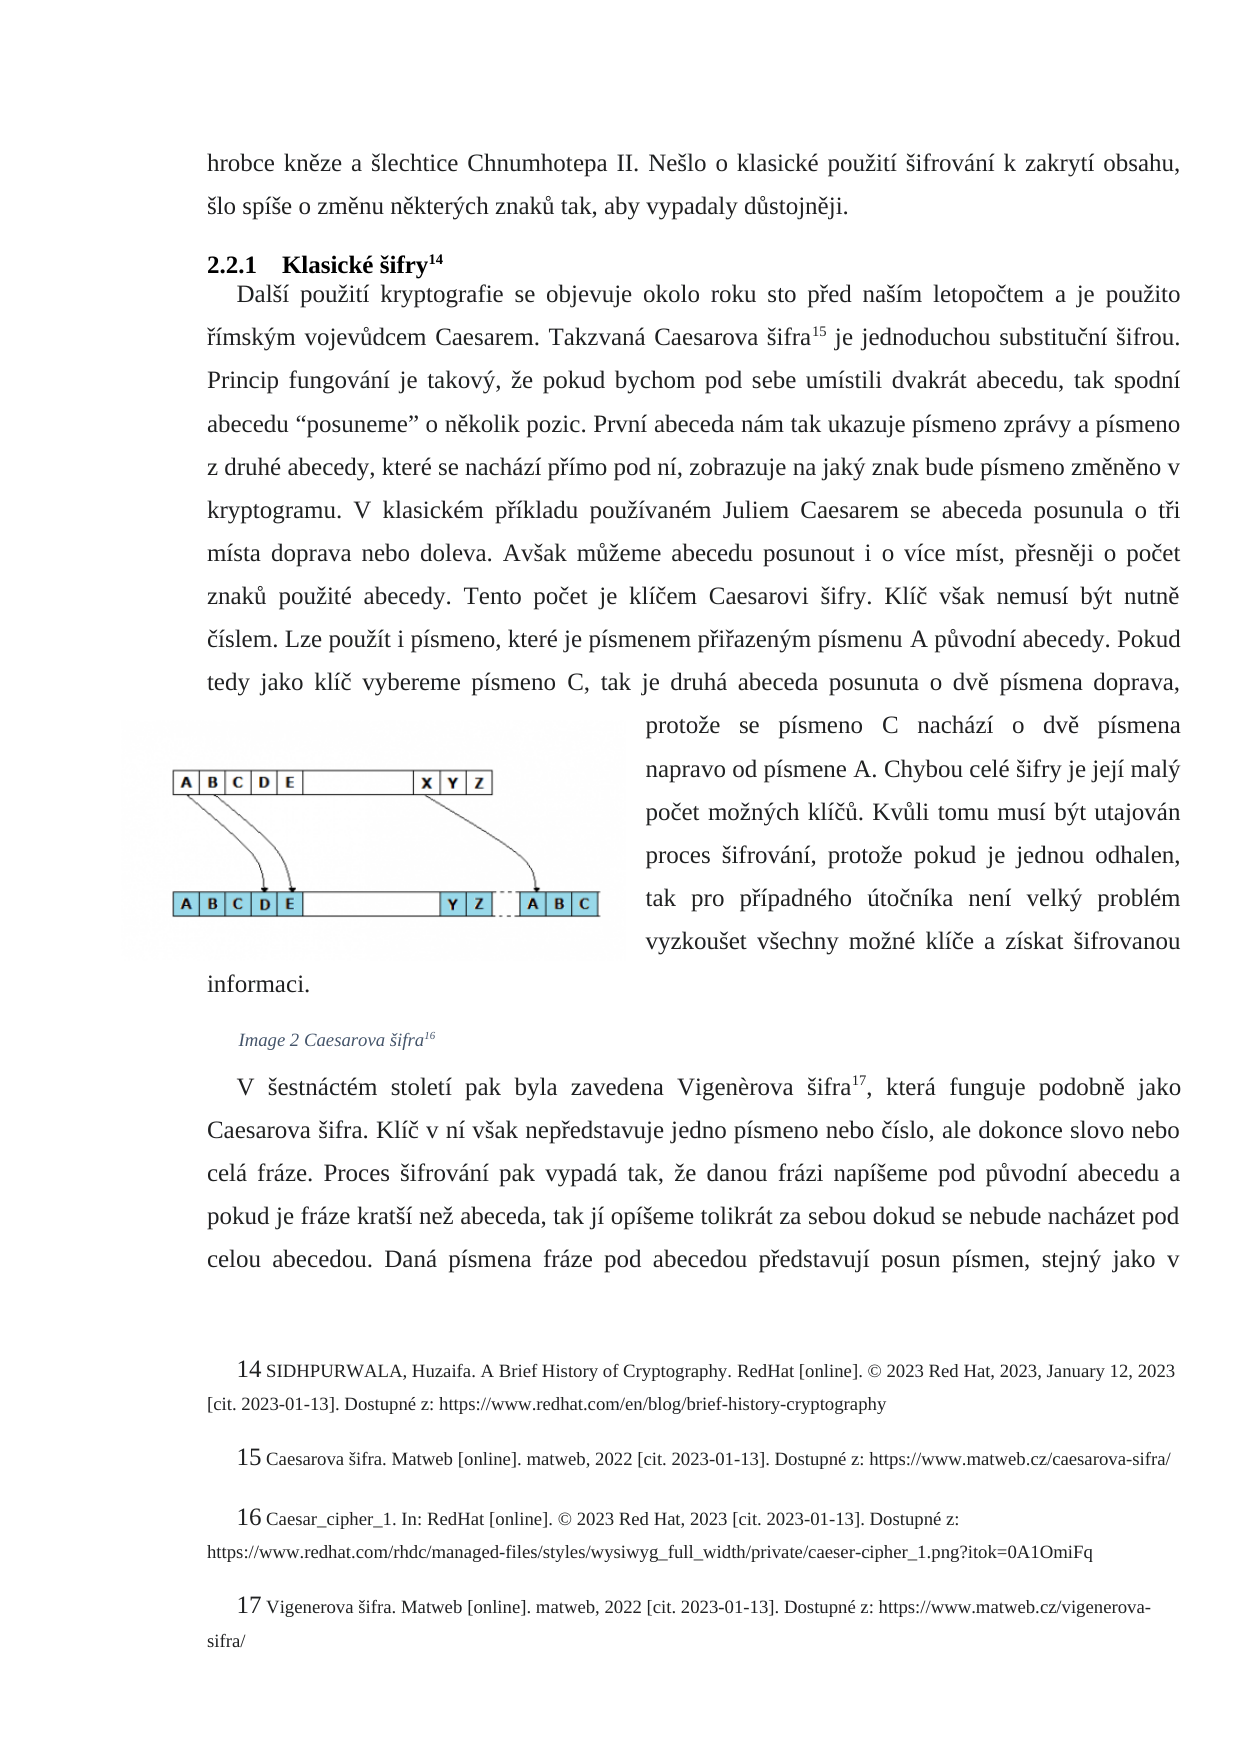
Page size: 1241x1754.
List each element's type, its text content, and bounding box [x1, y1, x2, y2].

text Image 2 Caesarova šifra [207, 1029, 1181, 1051]
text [207, 148, 1181, 219]
picture [121, 720, 627, 961]
subtitle Klasické šifry [207, 251, 1181, 279]
text Další použití kryptografie se objevuje okolo roku sto před naším letopočtem a je použito římským vojevůdcem Caesarem. Takzvaná Caesarova šifra je jednoduchou substituční šifrou. Princip fungování je takový, že pokud bychom pod sebe umístili dvakrát abecedu, tak spodní abecedu “posuneme” o několik pozic. První abeceda nám tak ukazuje písmeno zprávy a písmeno z druhé abecedy, které se nachází přímo pod ní, zobrazuje na jaký znak bude písmeno změněno v kryptogramu. V klasickém příkladu používaném Juliem Caesarem se abeceda posunula o tři místa doprava nebo doleva. Avšak můžeme abecedu posunout i o více míst, přesněji o počet znaků použité abecedy. Tento počet je klíčem Caesarovi šifry. Klíč však nemusí být nutně číslem. Lze použít i písmeno, které je písmenem přiřazeným písmenu A původní abecedy. Pokud tedy jako klíč vybereme písmeno C, tak je druhá abeceda posunuta o dvě písmena doprava, protože se písmeno C nachází o dvě písmena napravo od písmene A. Chybou celé šifry je její malý počet možných klíčů. Kvůli tomu musí být utajován proces šifrování, protože pokud je jednou odhalen, tak pro případného útočníka není velký problém vyzkoušet všechny možné klíče a získat šifrovanou informaci. [207, 279, 1181, 998]
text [207, 1072, 1181, 1273]
